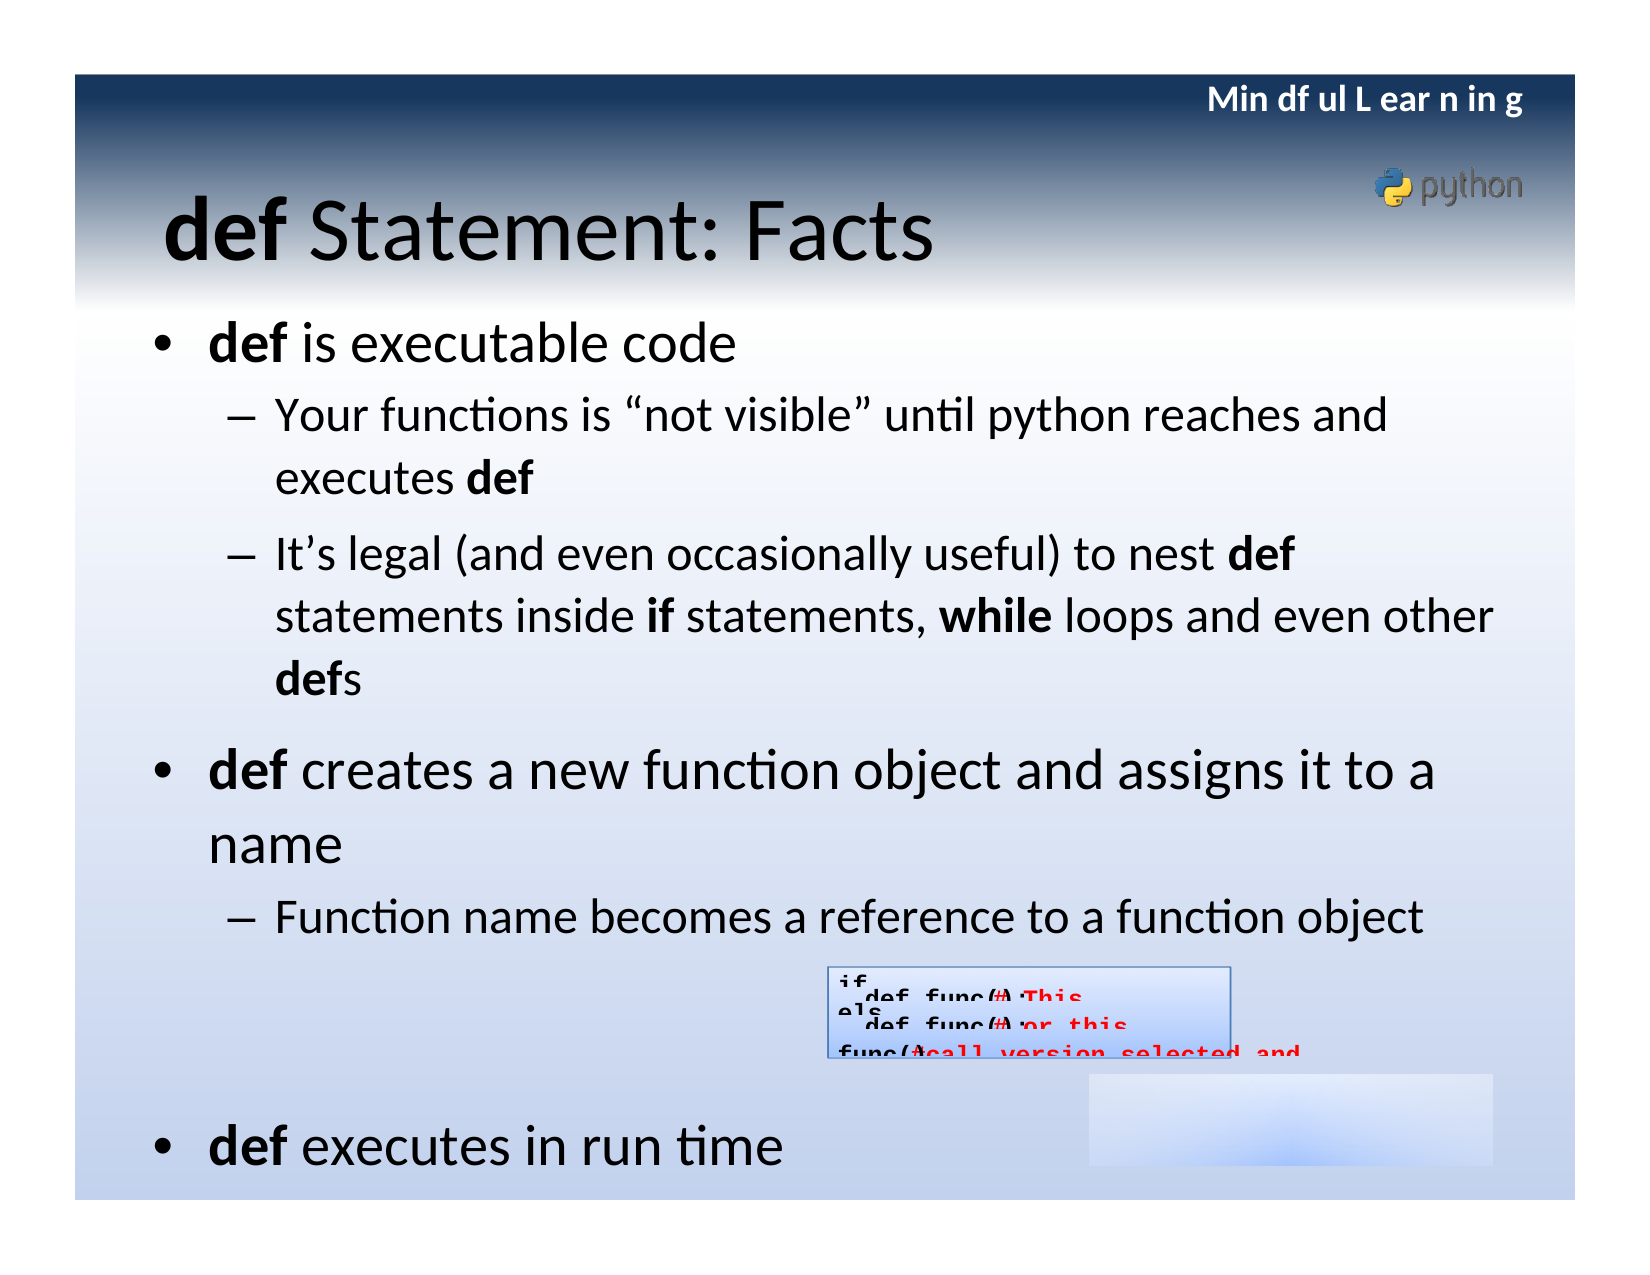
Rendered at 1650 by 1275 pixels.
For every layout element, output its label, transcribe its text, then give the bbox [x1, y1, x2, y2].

list Function name becomes a reference to a function object [227, 885, 1497, 946]
list def creates a new function object and assigns it to a name [152, 733, 1497, 878]
list def executes in run time [152, 967, 1497, 1180]
list def is executable code [152, 306, 1497, 377]
subtitle def Statement: Facts [163, 171, 1497, 283]
list Your functions is “not visible” until python reaches and executes def [227, 383, 1497, 507]
list It’s legal (and even occasionally useful) to nest def statements inside if statements, while loops and even other defs [227, 522, 1497, 708]
picture [74, 74, 1575, 1200]
